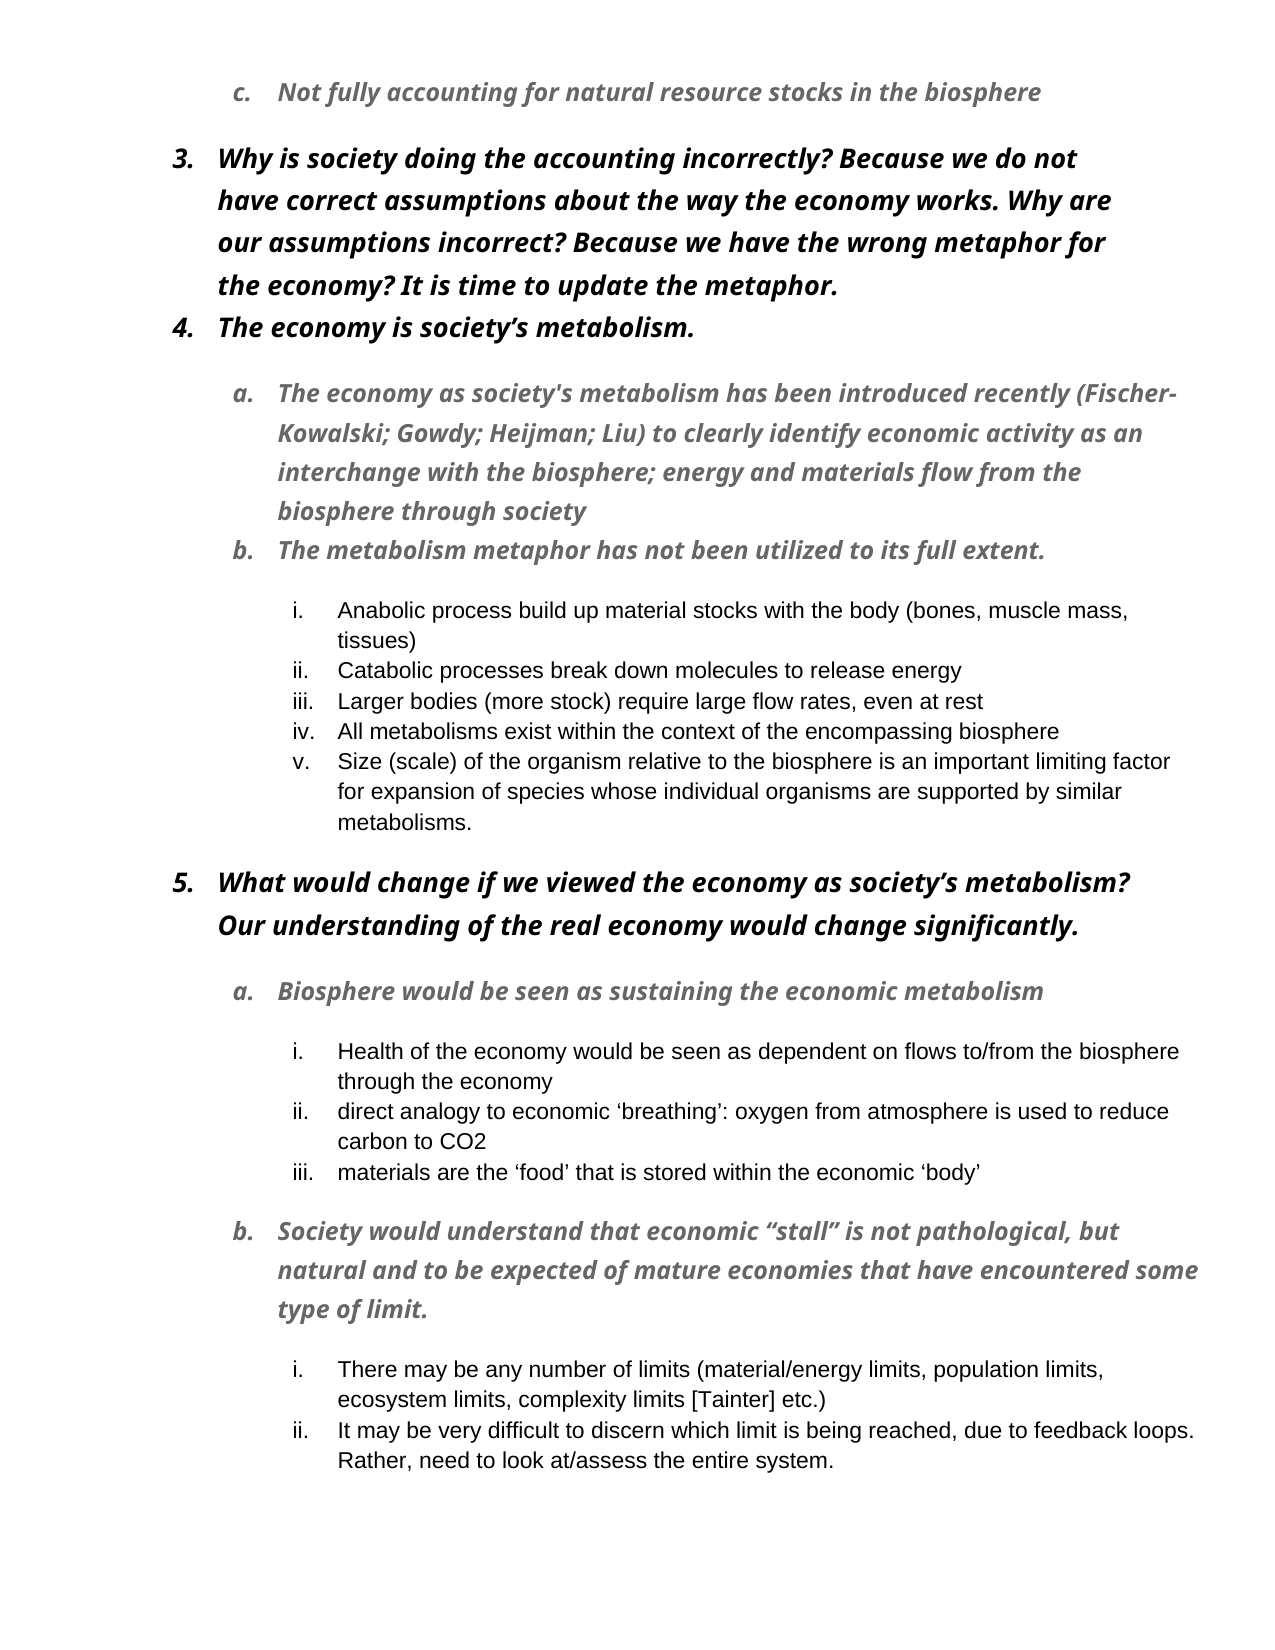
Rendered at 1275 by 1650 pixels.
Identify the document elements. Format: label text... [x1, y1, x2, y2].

subtitle The economy is society’s metabolism. [172, 309, 1137, 346]
subtitle Health of the economy would be seen as dependent on flows to/from the biosphere through the economy [292, 1038, 1200, 1094]
subtitle Size (scale) of the organism relative to the biosphere is an important limiting factor for expansion of species whose individual organisms are supported by similar metabolisms. [292, 748, 1200, 835]
subtitle direct analogy to economic ‘breathing’: oxygen from atmosphere is used to reduce carbon to CO2 [292, 1098, 1200, 1154]
subtitle Catabolic processes break down molecules to release energy [292, 657, 1200, 684]
subtitle There may be any number of limits (material/energy limits, population limits, ecosystem limits, complexity limits [Tainter] etc.) [292, 1356, 1200, 1413]
subtitle Society would understand that economic “stall” is not pathological, but natural and to be expected of mature economies that have encountered some type of limit. [232, 1214, 1200, 1326]
subtitle All metabolisms exist within the context of the encompassing biosphere [292, 718, 1200, 744]
subtitle Anabolic process build up material stocks with the body (bones, muscle mass, tissues) [292, 597, 1200, 653]
subtitle What would change if we viewed the economy as society’s metabolism? Our understanding of the real economy would change significantly. [172, 864, 1137, 943]
subtitle Not fully accounting for natural resource stocks in the biosphere [232, 75, 1200, 109]
subtitle The metabolism metaphor has not been utilized to its full extent. [232, 533, 1200, 567]
subtitle It may be very difficult to discern which limit is being reached, due to feedback loops. Rather, need to look at/assess the entire system. [292, 1417, 1200, 1473]
subtitle Biosphere would be seen as sustaining the economic metabolism [232, 973, 1200, 1007]
subtitle Larger bodies (more stock) require large flow rates, even at rest [292, 688, 1200, 714]
subtitle materials are the ‘food’ that is stored within the economic ‘body’ [292, 1158, 1200, 1185]
subtitle The economy as society's metabolism has been introduced recently (Fischer-Kowalski; Gowdy; Heijman; Liu) to clearly identify economic activity as an interchange with the biosphere; energy and materials flow from the biosphere through society [232, 376, 1200, 528]
subtitle Why is society doing the accounting incorrectly? Because we do not have correct assumptions about the way the economy works. Why are our assumptions incorrect? Because we have the wrong metaphor for the economy? It is time to update the metaphor. [172, 139, 1137, 303]
